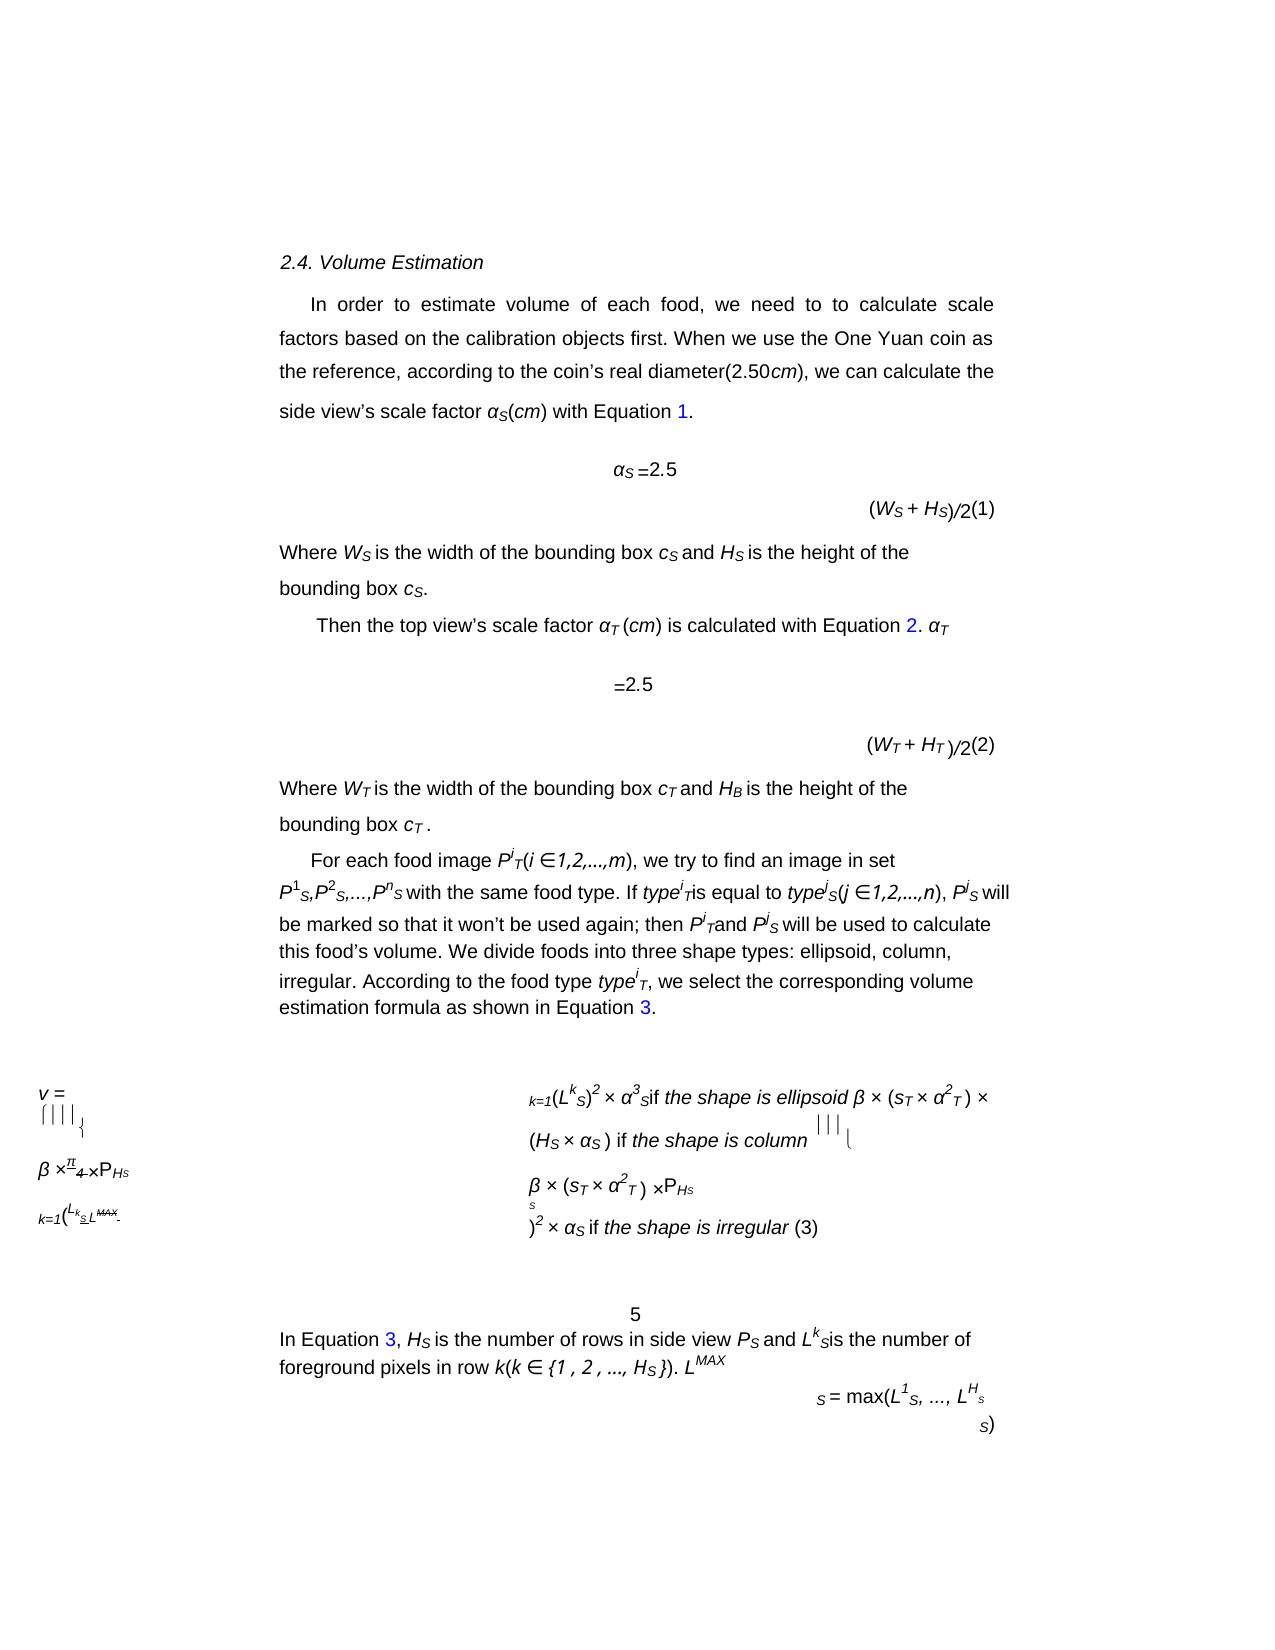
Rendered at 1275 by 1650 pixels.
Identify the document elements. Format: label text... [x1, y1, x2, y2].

text Where WS is the width of the bounding box cS and HS is the height of the bounding box cS. [279, 537, 994, 600]
text )2 × αS if the shape is irregular (3) [529, 1212, 1020, 1239]
text 5 [38, 1302, 641, 1325]
text  [38, 1104, 529, 1144]
text β × (sT × α2T ) ×PHS [529, 1161, 1020, 1200]
text (WS + HS)/2(1) [38, 483, 995, 523]
text v = [38, 1082, 529, 1104]
text k=1(LkS)2 × α3Sif the shape is ellipsoid β × (sT × α2T ) × (HS × αS ) if the shape is column  [529, 1082, 1020, 1155]
text (WT + HT )/2(2) [38, 719, 995, 759]
text Then the top view’s scale factor αT (cm) is calculated with Equation 2. αT =2.5 [310, 610, 956, 698]
text k=1(LkS LMAX [38, 1200, 529, 1228]
text S = max(L1S, ..., LHS [38, 1381, 984, 1408]
text In order to estimate volume of each food, we need to to calculate scale factors based on the calibration objects first. When we use the One Yuan coin as the reference, according to the coin’s real diameter(2.50cm), we can calculate the side view’s scale factor αS(cm) with Equation 1. [279, 293, 994, 424]
text S) [38, 1408, 995, 1436]
text For each food image PiT(i ∈1,2,...,m), we try to find an image in set P1S,P2S,...,PnS with the same food type. If typeiTis equal to typejS(j ∈1,2,...,n), PjS will be marked so that it won’t be used again; then PiTand PjS will be used to calculate this food’s volume. We divide foods into three shape types: ellipsoid, column, irregular. According to the food type typeiT, we select the corresponding volume estimation formula as shown in Equation 3. [279, 845, 1020, 1019]
text In Equation 3, HS is the number of rows in side view PS and LkSis the number of foreground pixels in row k(k ∈ {1 , 2 , ..., HS }). LMAX [279, 1325, 995, 1381]
text αS =2.5 [38, 444, 677, 483]
text Where WT is the width of the bounding box cT and HB is the height of the bounding box cT . [279, 773, 994, 836]
text β ×π4 ×PHS [38, 1144, 529, 1183]
text 2.4. Volume Estimation [280, 251, 1020, 273]
